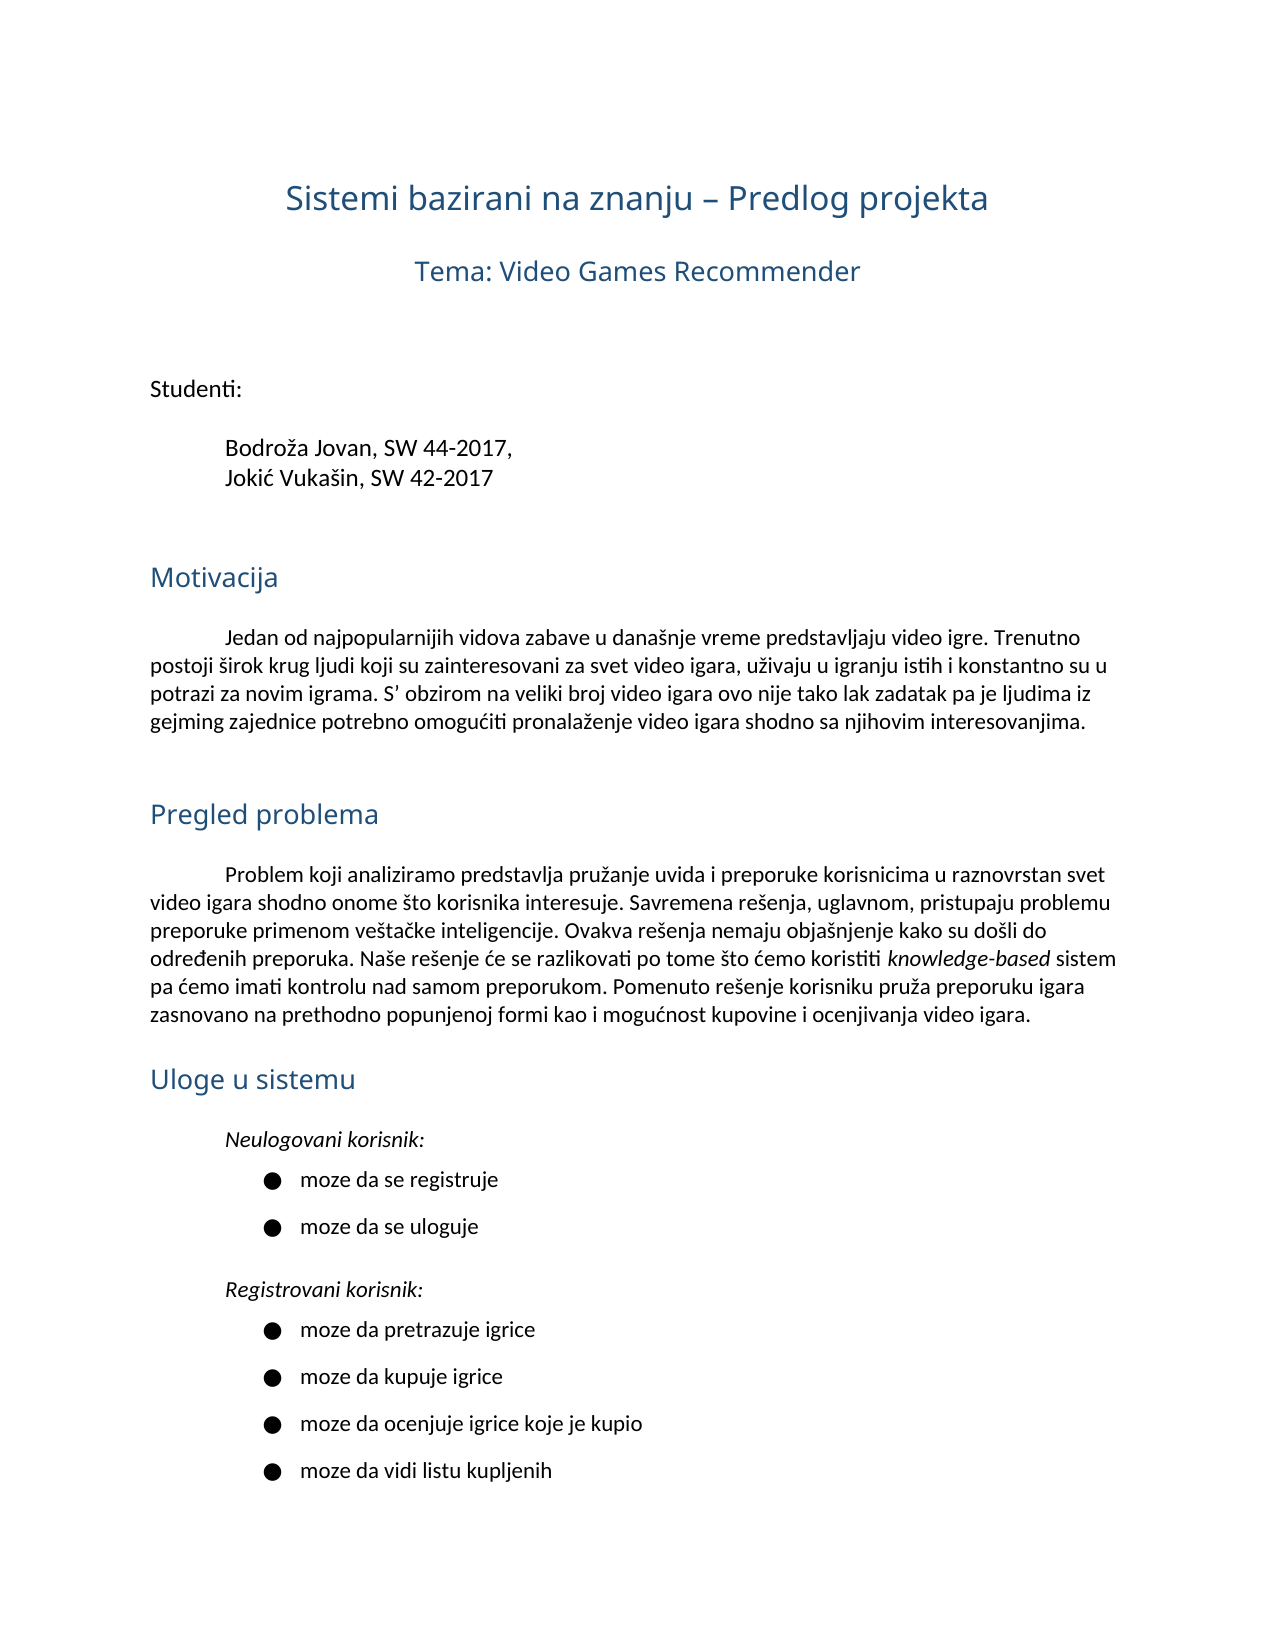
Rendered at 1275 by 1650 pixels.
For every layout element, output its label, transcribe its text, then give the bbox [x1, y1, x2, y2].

text Problem koji analiziramo predstavlja pružanje uvida i preporuke korisnicima u raznovrstan svet video igara shodno onome što korisnika interesuje. Savremena rešenja, uglavnom, pristupaju problemu preporuke primenom veštačke inteligencije. Ovakva rešenja nemaju objašnjenje kako su došli do određenih preporuka. Naše rešenje će se razlikovati po tome što ćemo koristiti knowledge-based sistem pa ćemo imati kontrolu nad samom preporukom. Pomenuto rešenje korisniku pruža preporuku igara zasnovano na prethodno popunjenoj formi kao i mogućnost kupovine i ocenjivanja video igara. [150, 860, 1125, 1028]
subtitle Pregled problema [150, 796, 1125, 832]
list moze da vidi listu kupljenih [262, 1444, 1125, 1492]
subtitle Uloge u sistemu [150, 1061, 1125, 1098]
text Studenti: [150, 373, 1125, 404]
list moze da kupuje igrice [262, 1351, 1125, 1398]
text Jedan od najpopularnijih vidova zabave u današnje vreme predstavljaju video igre. Trenutno postoji širok krug ljudi koji su zainteresovani za svet video igara, uživaju u igranju istih i konstantno su u potrazi za novim igrama. S’ obzirom na veliki broj video igara ovo nije tako lak zadatak pa je ljudima iz gejming zajednice potrebno omogućiti pronalaženje video igara shodno sa njihovim interesovanjima. [150, 623, 1125, 735]
text Jokić Vukašin, SW 42-2017 [150, 463, 1125, 493]
list moze da se registruje [262, 1154, 1125, 1201]
subtitle Sistemi bazirani na znanju – Predlog projekta [150, 175, 1125, 220]
text Neulogovani korisnik: [150, 1126, 1125, 1154]
subtitle Tema: Video Games Recommender [150, 253, 1125, 289]
list moze da ocenjuje igrice koje je kupio [262, 1398, 1125, 1444]
text Registrovani korisnik: [225, 1276, 1125, 1304]
list moze da se uloguje [262, 1201, 1125, 1248]
text Bodroža Jovan, SW 44-2017, [150, 432, 1125, 463]
list moze da pretrazuje igrice [262, 1304, 1125, 1351]
subtitle Motivacija [150, 558, 1125, 595]
